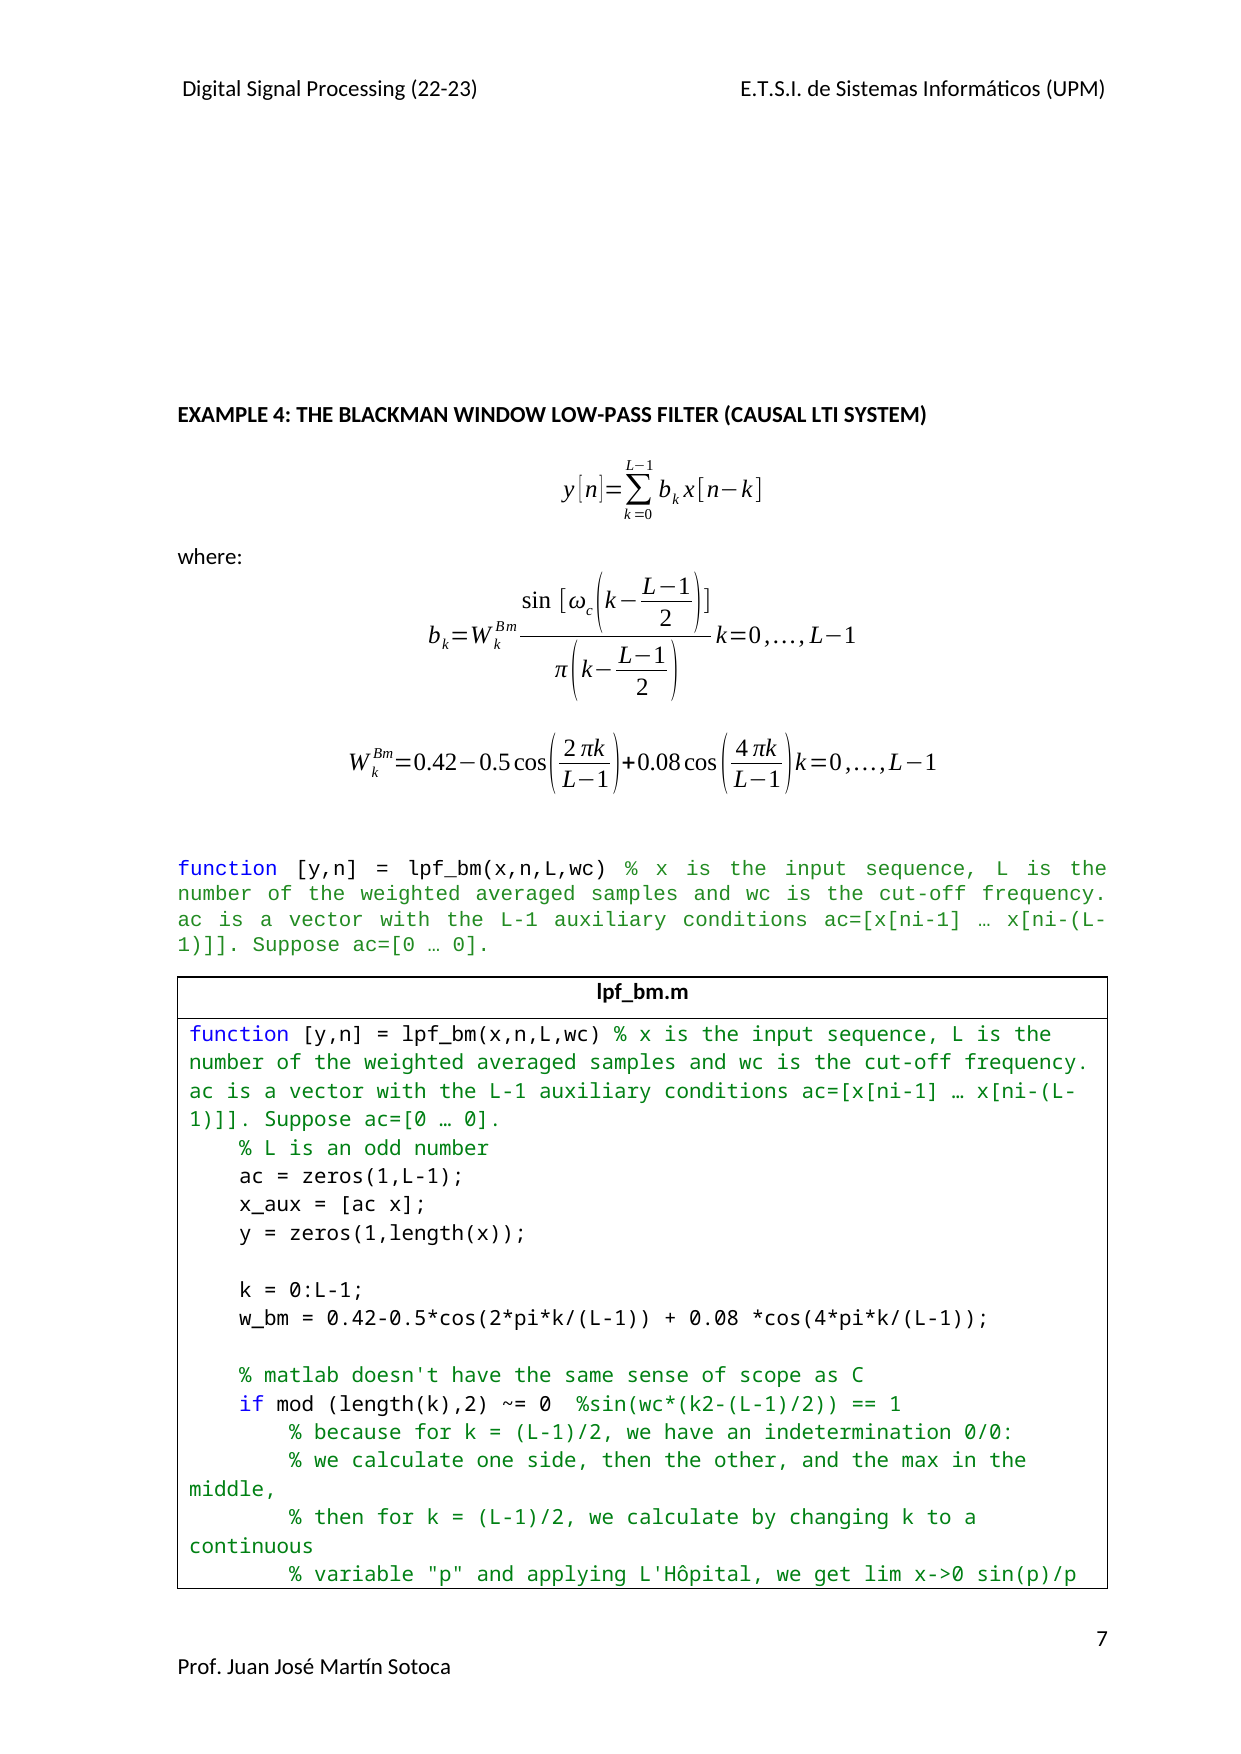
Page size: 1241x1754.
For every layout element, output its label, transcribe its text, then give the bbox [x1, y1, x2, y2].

text EXAMPLE 4: THE BLACKMAN WINDOW LOW-PASS FILTER (CAUSAL LTI SYSTEM) [177, 400, 1107, 428]
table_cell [178, 1019, 1107, 1588]
table_header lpf_bm.m [178, 978, 1107, 1018]
text where: [177, 542, 1107, 570]
text function [y,n] = lpf_bm(x,n,L,wc) % x is the input sequence, L is the number of the weighted averaged samples and wc is the cut-off frequency. ac is a vector with the L-1 auxiliary conditions ac=[x[ni-1] … x[ni-(L-1)]]. Suppose ac=[0 … 0]. [177, 858, 1107, 958]
